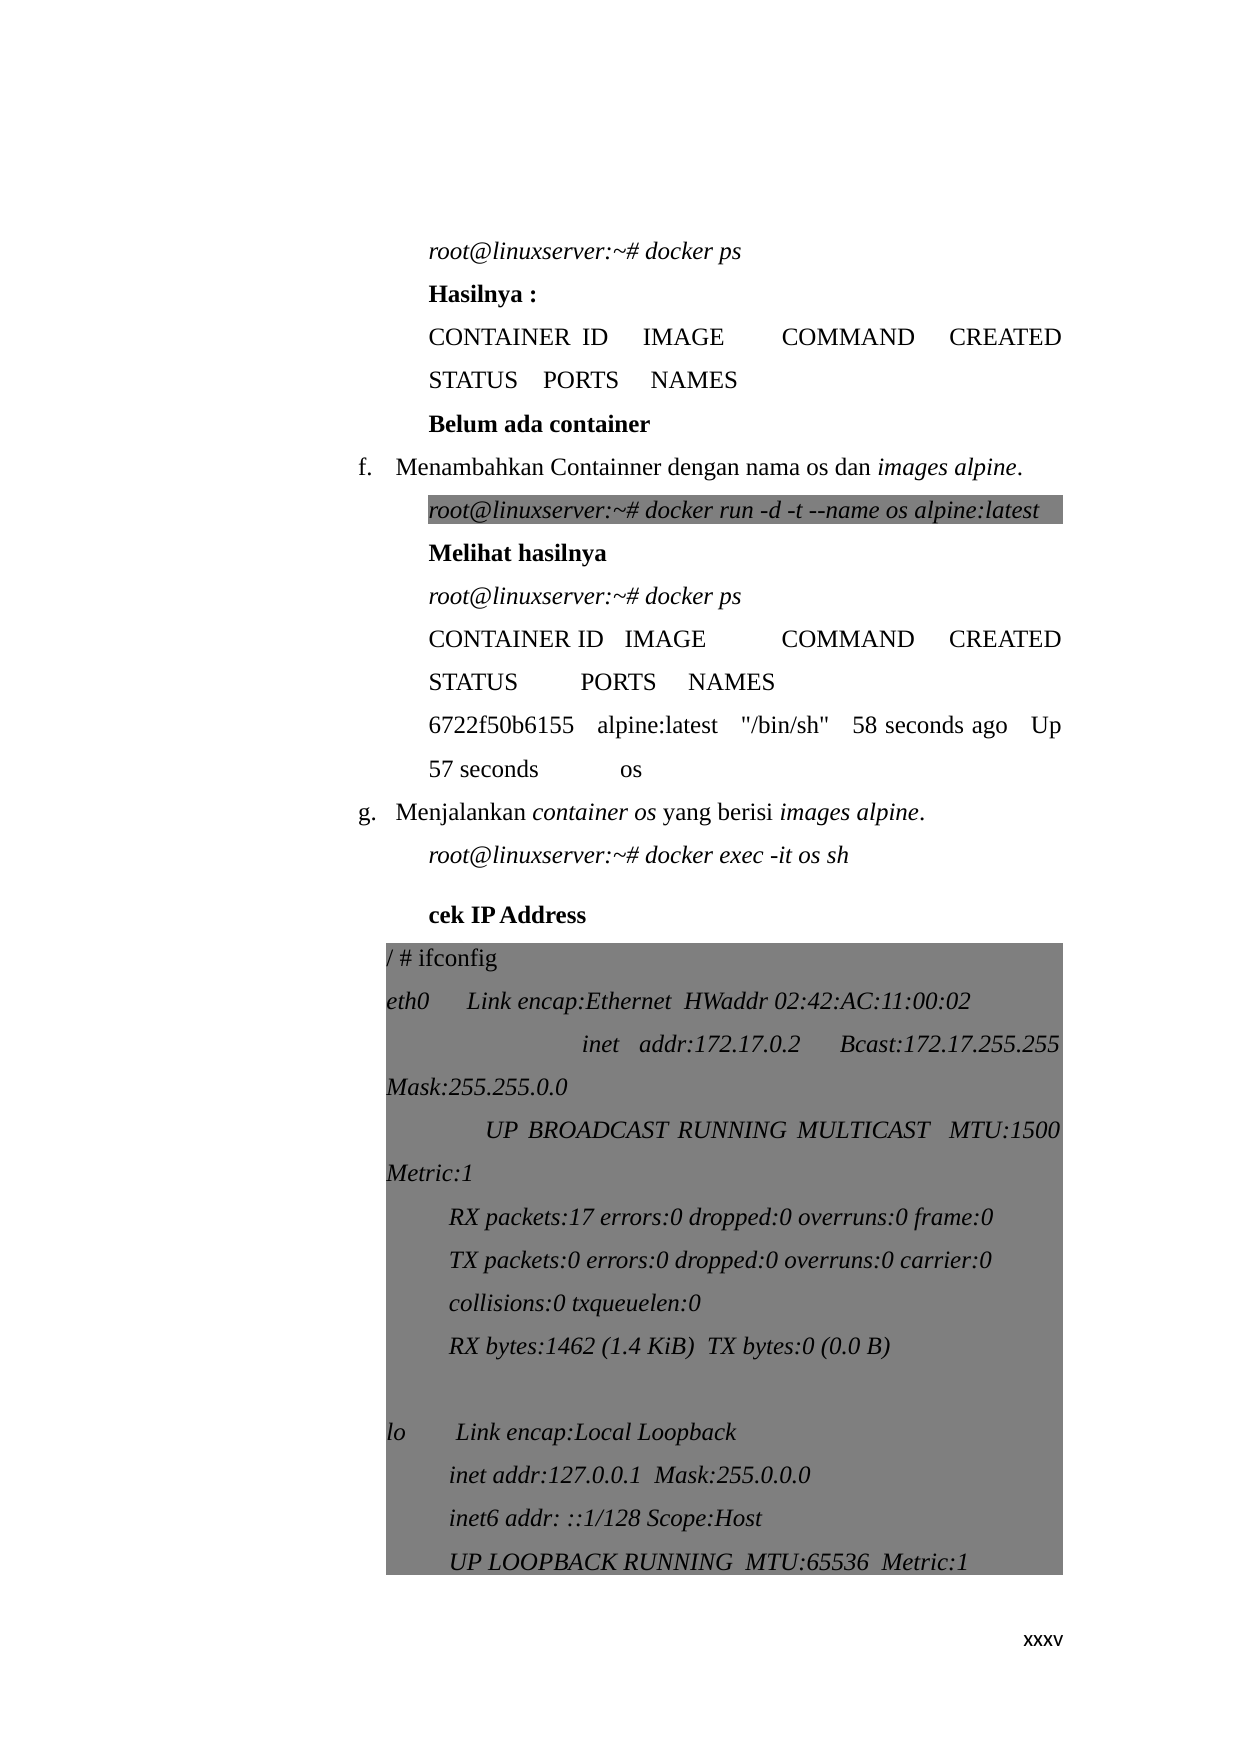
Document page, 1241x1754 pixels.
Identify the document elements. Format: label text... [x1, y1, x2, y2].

list Menjalankan container os yang berisi images alpine. [358, 797, 1063, 826]
list Menambahkan Containner dengan nama os dan images alpine. [358, 452, 1063, 481]
text Melihat hasilnya [428, 538, 1063, 567]
text cek IP Address [428, 900, 1063, 928]
text RX packets:17 errors:0 dropped:0 overruns:0 frame:0 [386, 1202, 1063, 1230]
text root@linuxserver:~# docker ps [428, 581, 1063, 610]
text UP LOOPBACK RUNNING MTU:65536 Metric:1 [386, 1547, 1063, 1575]
text root@linuxserver:~# docker ps [428, 236, 1063, 265]
text CONTAINER ID IMAGE COMMAND CREATED STATUS PORTS NAMES [428, 322, 1063, 394]
text root@linuxserver:~# docker run -d -t --name os alpine:latest [428, 495, 1063, 524]
text TX packets:0 errors:0 dropped:0 overruns:0 carrier:0 [386, 1245, 1063, 1273]
text inet6 addr: ::1/128 Scope:Host [386, 1503, 1063, 1532]
text CONTAINER ID IMAGE COMMAND CREATED STATUS PORTS NAMES [428, 624, 1063, 696]
text eth0 Link encap:Ethernet HWaddr 02:42:AC:11:00:02 [386, 986, 1063, 1015]
text 6722f50b6155 alpine:latest "/bin/sh" 58 seconds ago Up 57 seconds os [428, 711, 1063, 782]
text lo Link encap:Local Loopback [386, 1417, 1063, 1446]
text collisions:0 txqueuelen:0 [386, 1288, 1063, 1317]
text root@linuxserver:~# docker exec -it os sh [428, 840, 1063, 869]
text UP BROADCAST RUNNING MULTICAST MTU:1500 Metric:1 [386, 1115, 1063, 1187]
text inet addr:172.17.0.2 Bcast:172.17.255.255 Mask:255.255.0.0 [386, 1029, 1063, 1101]
text Hasilnya : [428, 279, 1063, 308]
text RX bytes:1462 (1.4 KiB) TX bytes:0 (0.0 B) [386, 1331, 1063, 1360]
text Belum ada container [428, 409, 1063, 437]
text / # ifconfig [386, 943, 1063, 972]
text inet addr:127.0.0.1 Mask:255.0.0.0 [386, 1460, 1063, 1489]
